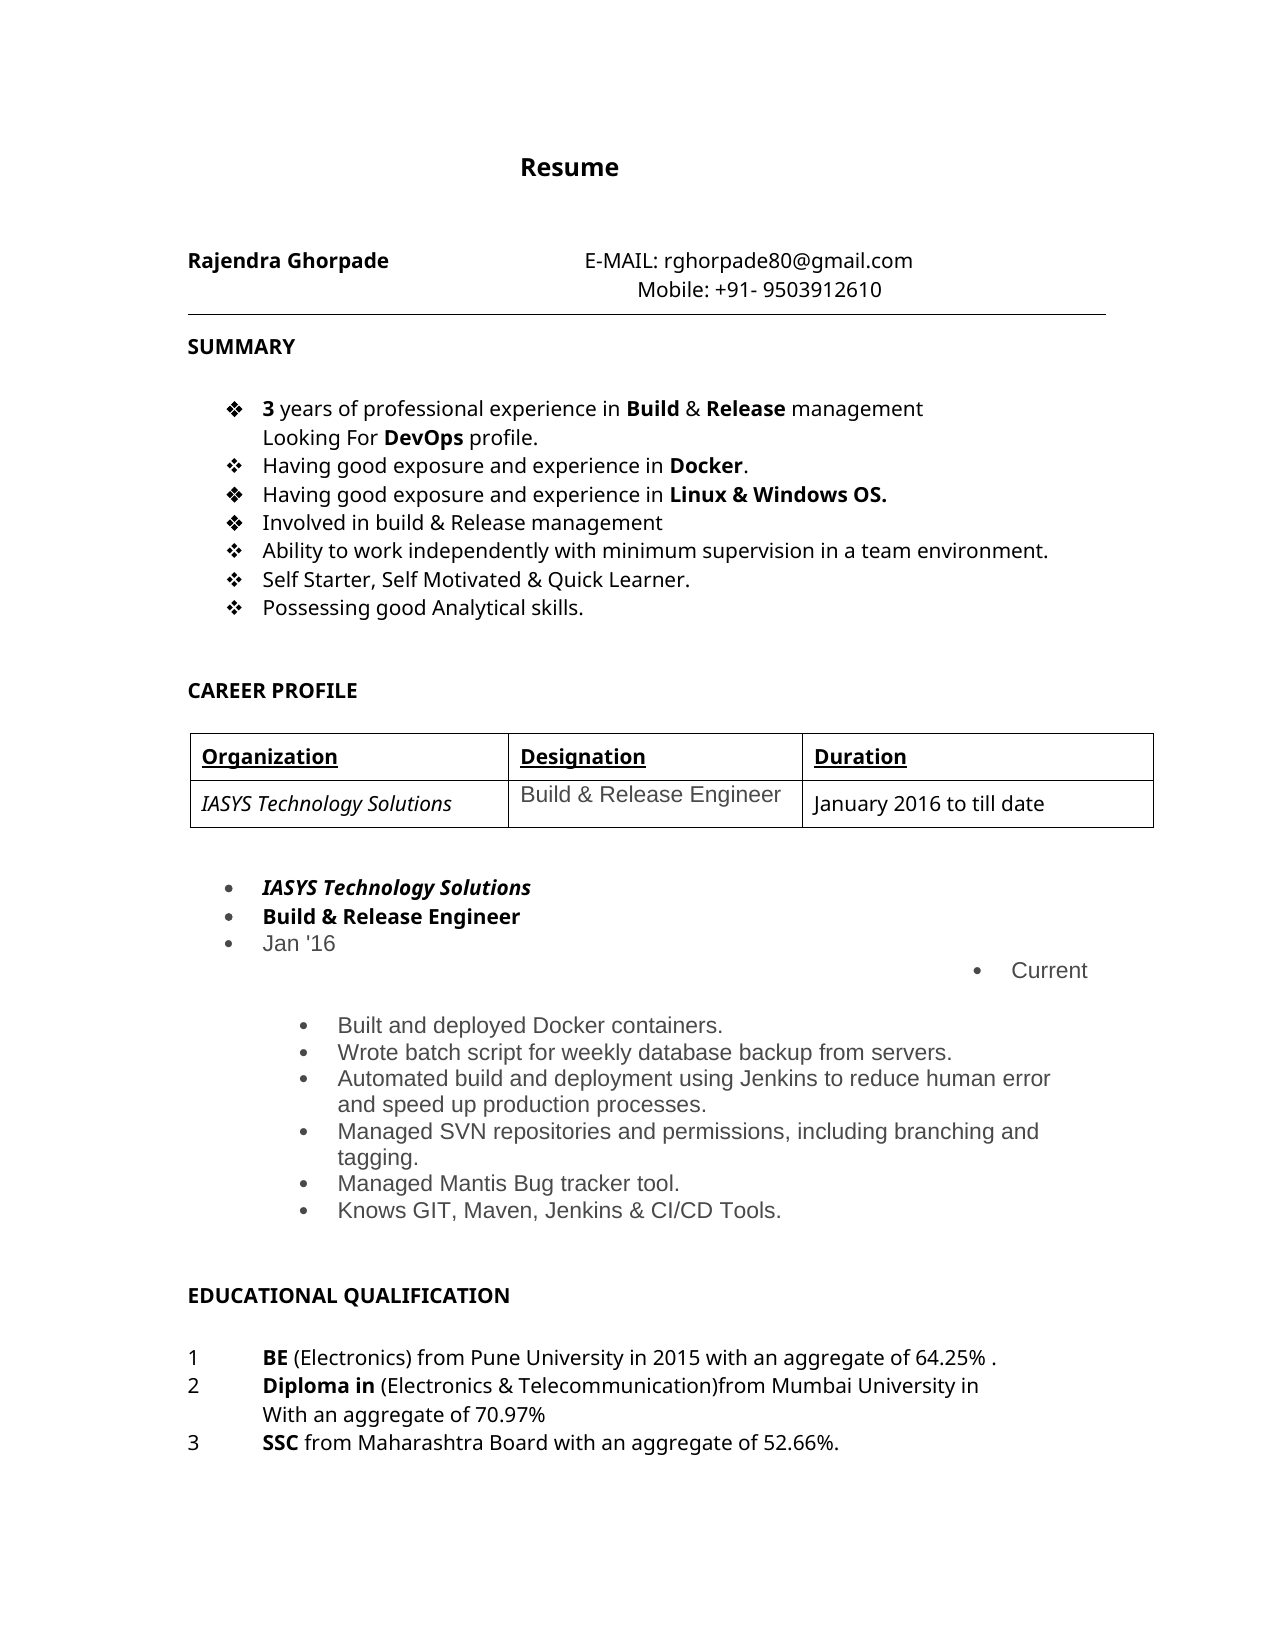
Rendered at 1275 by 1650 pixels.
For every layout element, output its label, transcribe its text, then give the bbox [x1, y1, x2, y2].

list IASYS Technology Solutions [225, 873, 1087, 902]
list Looking For DevOps profile. [262, 423, 1266, 451]
list Current [225, 957, 1087, 983]
list With an aggregate of 70.97% [262, 1400, 1087, 1428]
list Ability to work independently with minimum supervision in a team environment. [225, 537, 1087, 565]
list Managed Mantis Bug tracker tool. [300, 1170, 1087, 1197]
subtitle Rajendra Ghorpade E-MAIL: rghorpade80@gmail.com [187, 247, 1087, 275]
list Build & Release Engineer [225, 902, 1087, 930]
text Resume [187, 150, 1087, 184]
list Involved in build & Release management [225, 508, 1209, 537]
list Self Starter, Self Motivated & Quick Learner. [225, 565, 1087, 593]
list Jan '16 [225, 930, 1087, 957]
table_cell IASYS Technology Solutions [191, 781, 508, 827]
list Possessing good Analytical skills. [225, 593, 1087, 622]
list SSC from Maharashtra Board with an aggregate of 52.66%. [187, 1428, 1087, 1457]
subtitle Mobile: +91- 9503912610 [187, 275, 1087, 303]
list Having good exposure and experience in Docker. [225, 451, 1209, 480]
table_header Duration [803, 734, 1153, 780]
list Wrote batch script for weekly database backup from servers. [300, 1039, 1087, 1065]
list 3 years of professional experience in Build & Release management [225, 394, 1266, 423]
subtitle EDUCATIONAL QUALIFICATION [187, 1281, 1087, 1309]
list Diploma in (Electronics & Telecommunication)from Mumbai University in [187, 1372, 1087, 1400]
table_cell January 2016 to till date [803, 781, 1153, 827]
table_header Designation [509, 734, 802, 780]
table_cell Build & Release Engineer [509, 781, 802, 827]
subtitle SUMMARY [187, 332, 1087, 360]
list Automated build and deployment using Jenkins to reduce human error and speed up production processes. [300, 1065, 1087, 1118]
table_header Organization [191, 734, 508, 780]
list Having good exposure and experience in Linux & Windows OS. [225, 480, 1209, 508]
list BE (Electronics) from Pune University in 2015 with an aggregate of 64.25% . [187, 1343, 1087, 1372]
list Knows GIT, Maven, Jenkins & CI/CD Tools. [300, 1197, 1087, 1223]
list Managed SVN repositories and permissions, including branching and tagging. [300, 1118, 1087, 1170]
subtitle CAREER PROFILE [187, 679, 1087, 704]
list Built and deployed Docker containers. [300, 1012, 1087, 1039]
